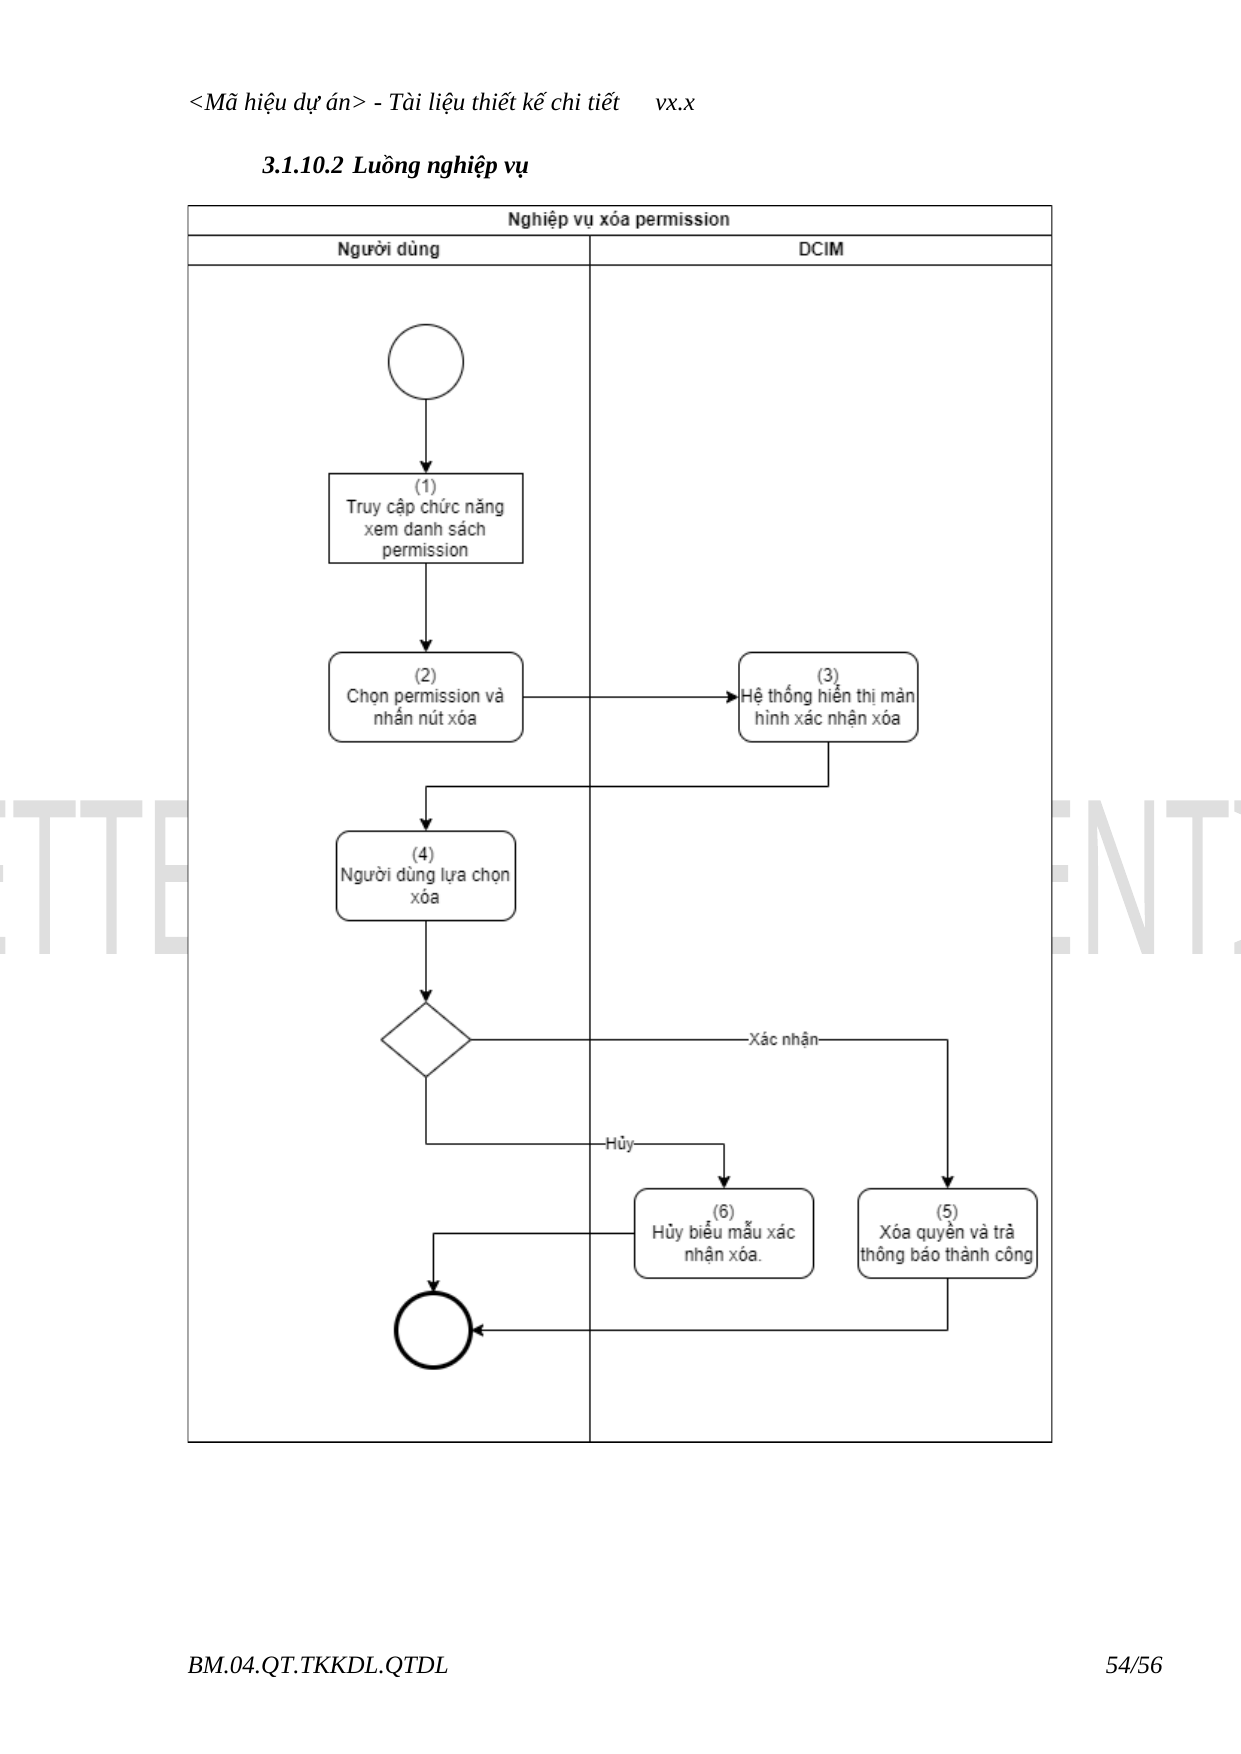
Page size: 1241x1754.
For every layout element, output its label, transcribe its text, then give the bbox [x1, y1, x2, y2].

picture [187, 205, 1053, 1443]
subtitle Luồng nghiệp vụ [262, 150, 1053, 179]
